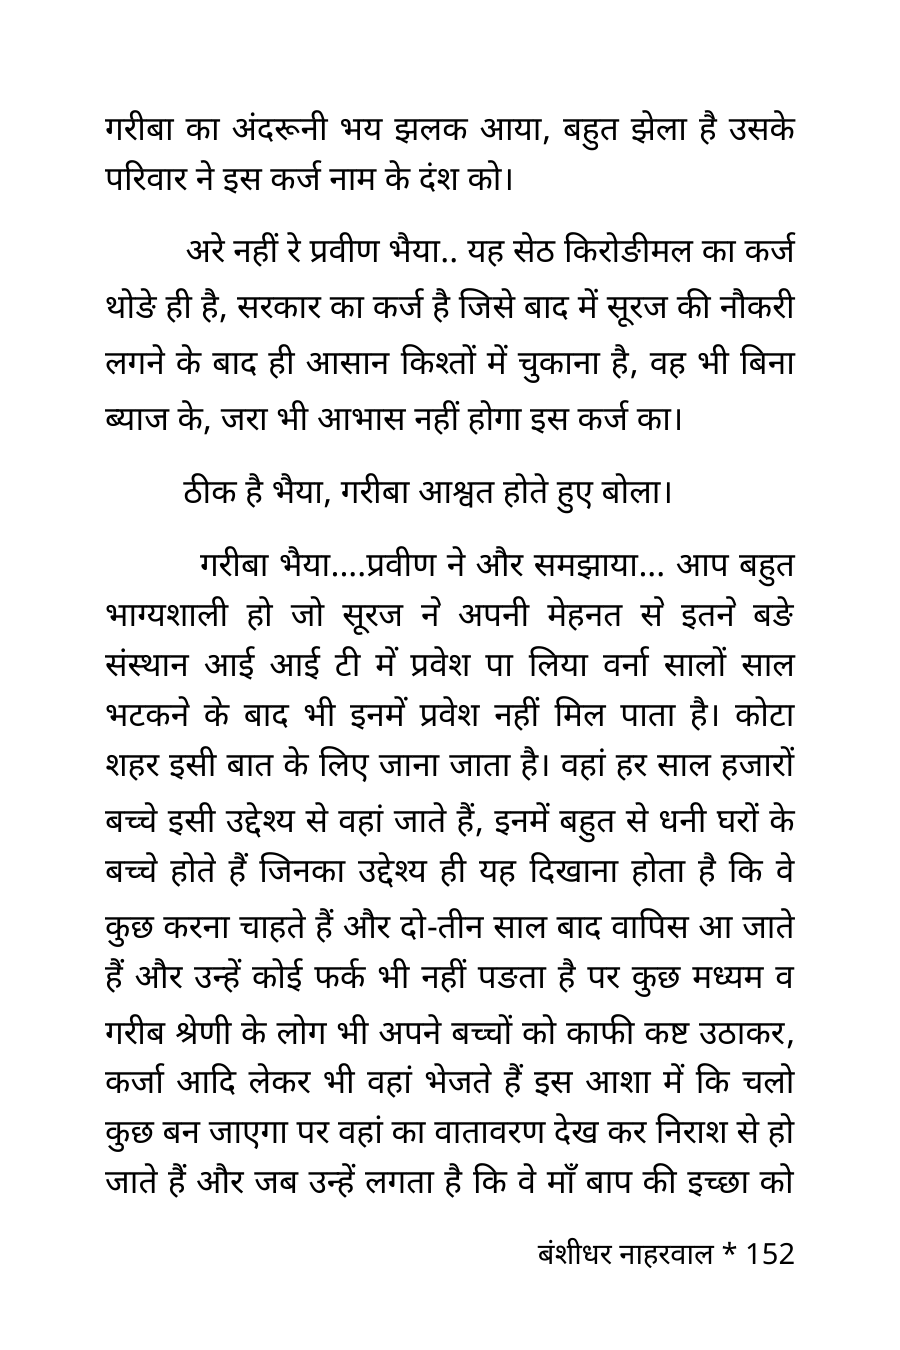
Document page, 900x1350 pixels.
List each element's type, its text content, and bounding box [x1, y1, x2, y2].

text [105, 105, 795, 204]
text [105, 541, 795, 1207]
text अरे नहीं रे प्रवीण भैया.. यह सेठ किरोङीमल का कर्ज थोङे ही है, सरकार का कर्ज है जिसे बाद में सूरज की नौकरी लगने के बाद ही आसान किश्तों में चुकाना है, वह भी बिना ब्याज के, जरा भी आभास नहीं होगा इस कर्ज का। [105, 227, 795, 444]
text ठीक है भैया, गरीबा आश्वत होते हुए बोला। [105, 468, 795, 517]
